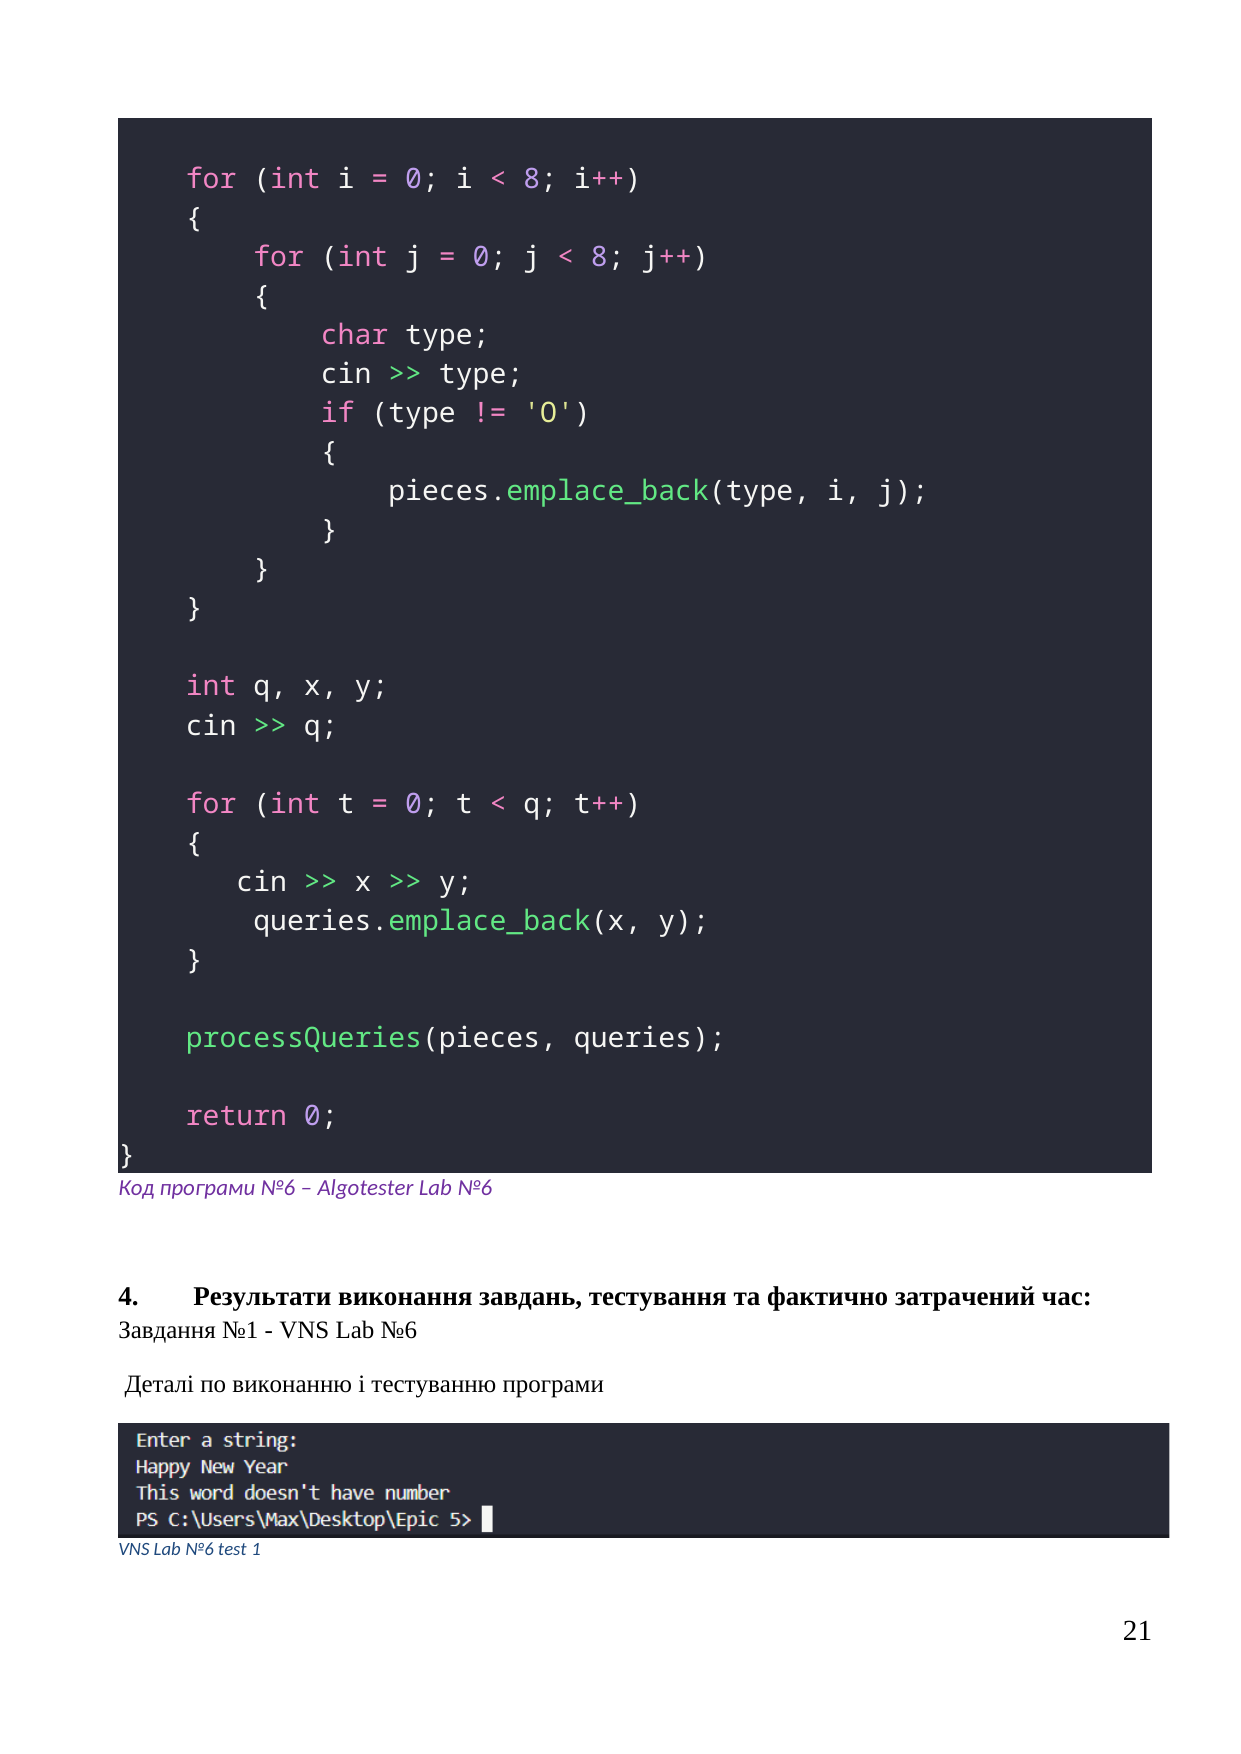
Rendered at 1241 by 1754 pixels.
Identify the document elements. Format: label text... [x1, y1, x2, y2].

text { [118, 274, 1152, 313]
text for (int i = 0; i < 8; i++) [118, 157, 1152, 196]
text queries.emplace_back(x, y); [118, 899, 1152, 938]
text { [118, 431, 1152, 470]
subtitle 4. Результати виконання завдань, тестування та фактично затрачений час: [118, 1280, 1152, 1311]
text if (type != 'O') [118, 392, 1152, 431]
text char type; [118, 313, 1152, 352]
text { [118, 821, 1152, 860]
text } [118, 587, 1152, 626]
text Код програми №6 – Algotester Lab №6 [118, 1173, 1152, 1201]
picture [118, 1423, 1170, 1538]
text } [118, 938, 1152, 977]
text } [118, 1134, 1152, 1173]
text return 0; [118, 1095, 1152, 1134]
text processQueries(pieces, queries); [118, 1017, 1152, 1056]
text cin >> type; [118, 352, 1152, 392]
text int q, x, y; [118, 665, 1152, 704]
text cin >> q; [118, 704, 1152, 743]
text cin >> x >> y; [118, 860, 1152, 899]
text Деталі по виконанню і тестуванню програми [118, 1369, 1152, 1398]
text for (int j = 0; j < 8; j++) [118, 235, 1152, 274]
text { [118, 196, 1152, 235]
text Завдання №1 - VNS Lab №6 [118, 1315, 1152, 1344]
text } [118, 548, 1152, 587]
text } [118, 509, 1152, 548]
text for (int t = 0; t < q; t++) [118, 782, 1152, 821]
text pieces.emplace_back(type, i, j); [118, 470, 1152, 509]
